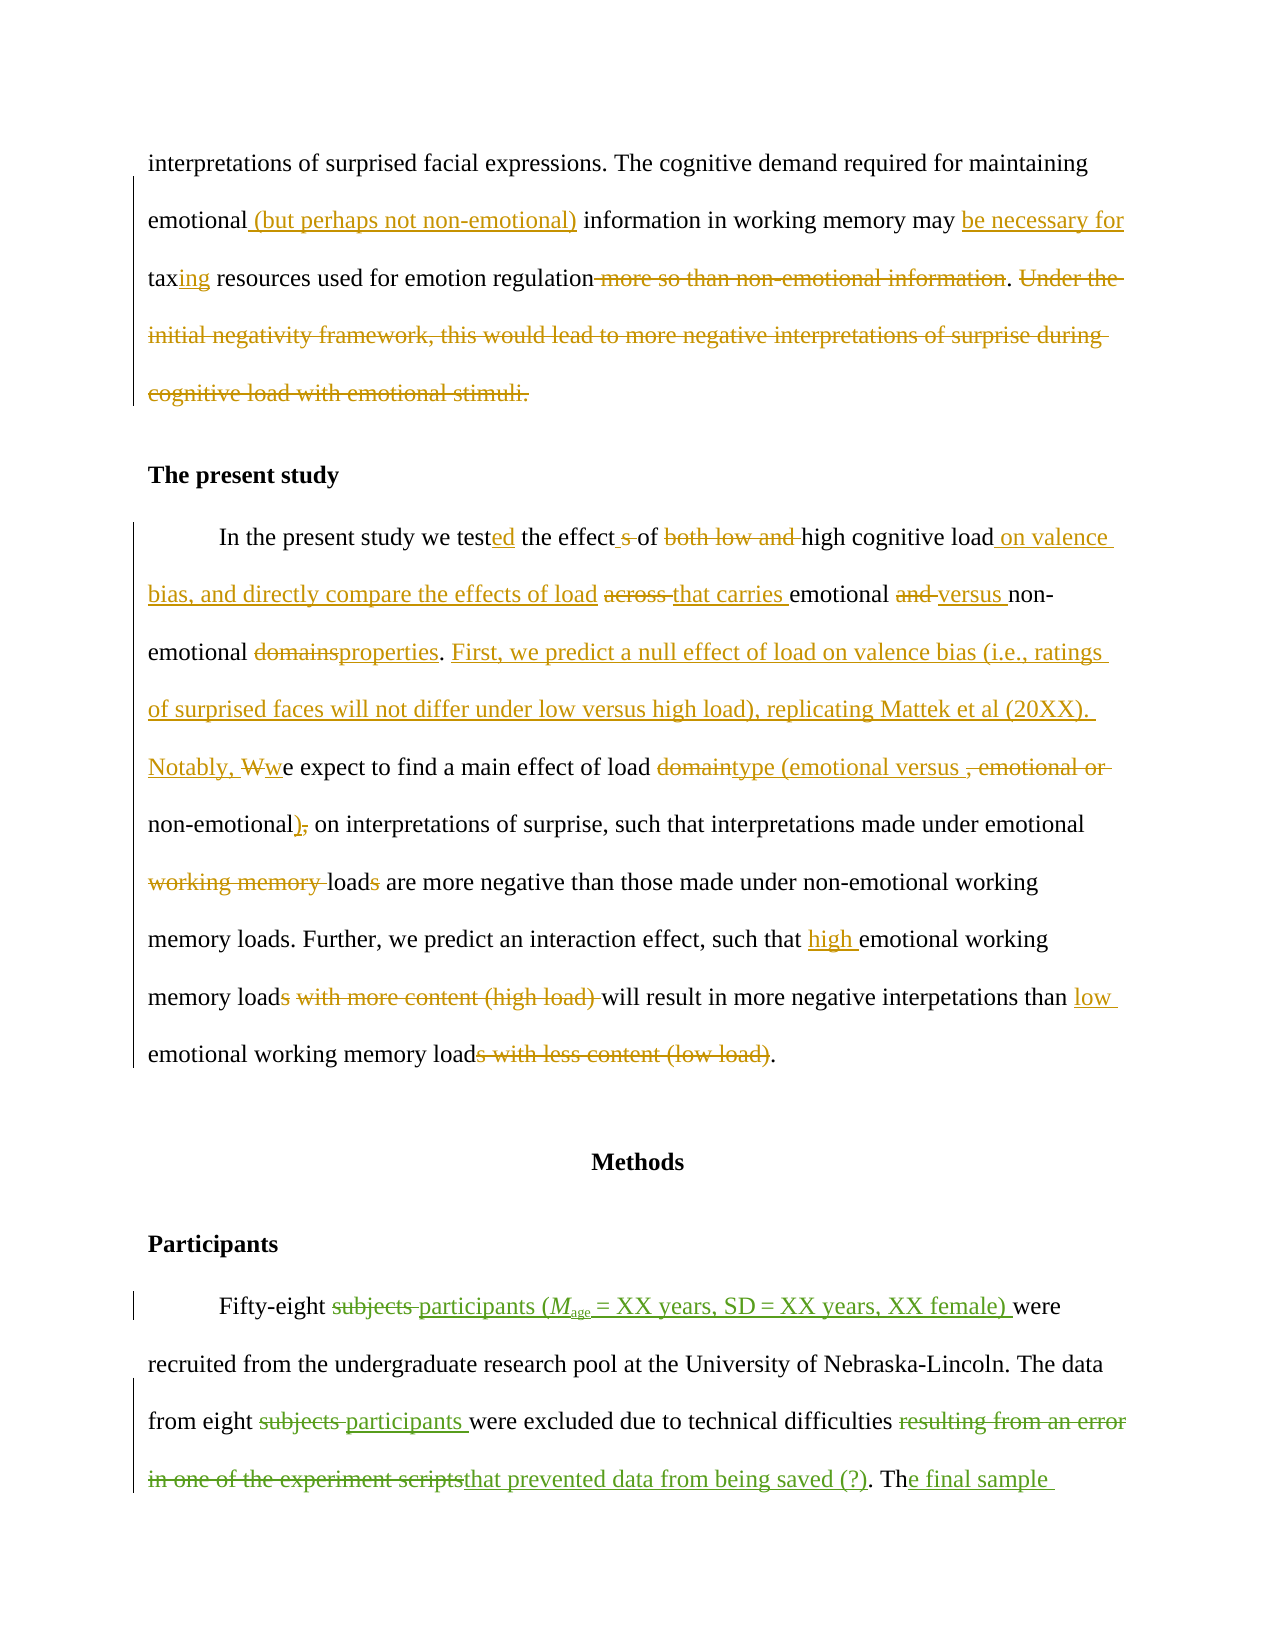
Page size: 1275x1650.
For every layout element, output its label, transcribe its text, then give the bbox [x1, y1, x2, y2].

subtitle Methods [148, 1147, 1127, 1176]
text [148, 1291, 1127, 1493]
text In the present study we test the effectof high cognitive load emotional non-emotional . e expect to find a main effect of load non-emotional on interpretations of surprise, such that interpretations made under emotional load are more negative than those made under non-emotional working memory loads. Further, we predict an interaction effect, such that emotional working memory load will result in more negative interpetations than emotional working memory load. [148, 522, 1127, 1068]
subtitle The present study [148, 460, 1127, 489]
subtitle Participants [148, 1229, 1127, 1258]
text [148, 148, 1127, 406]
